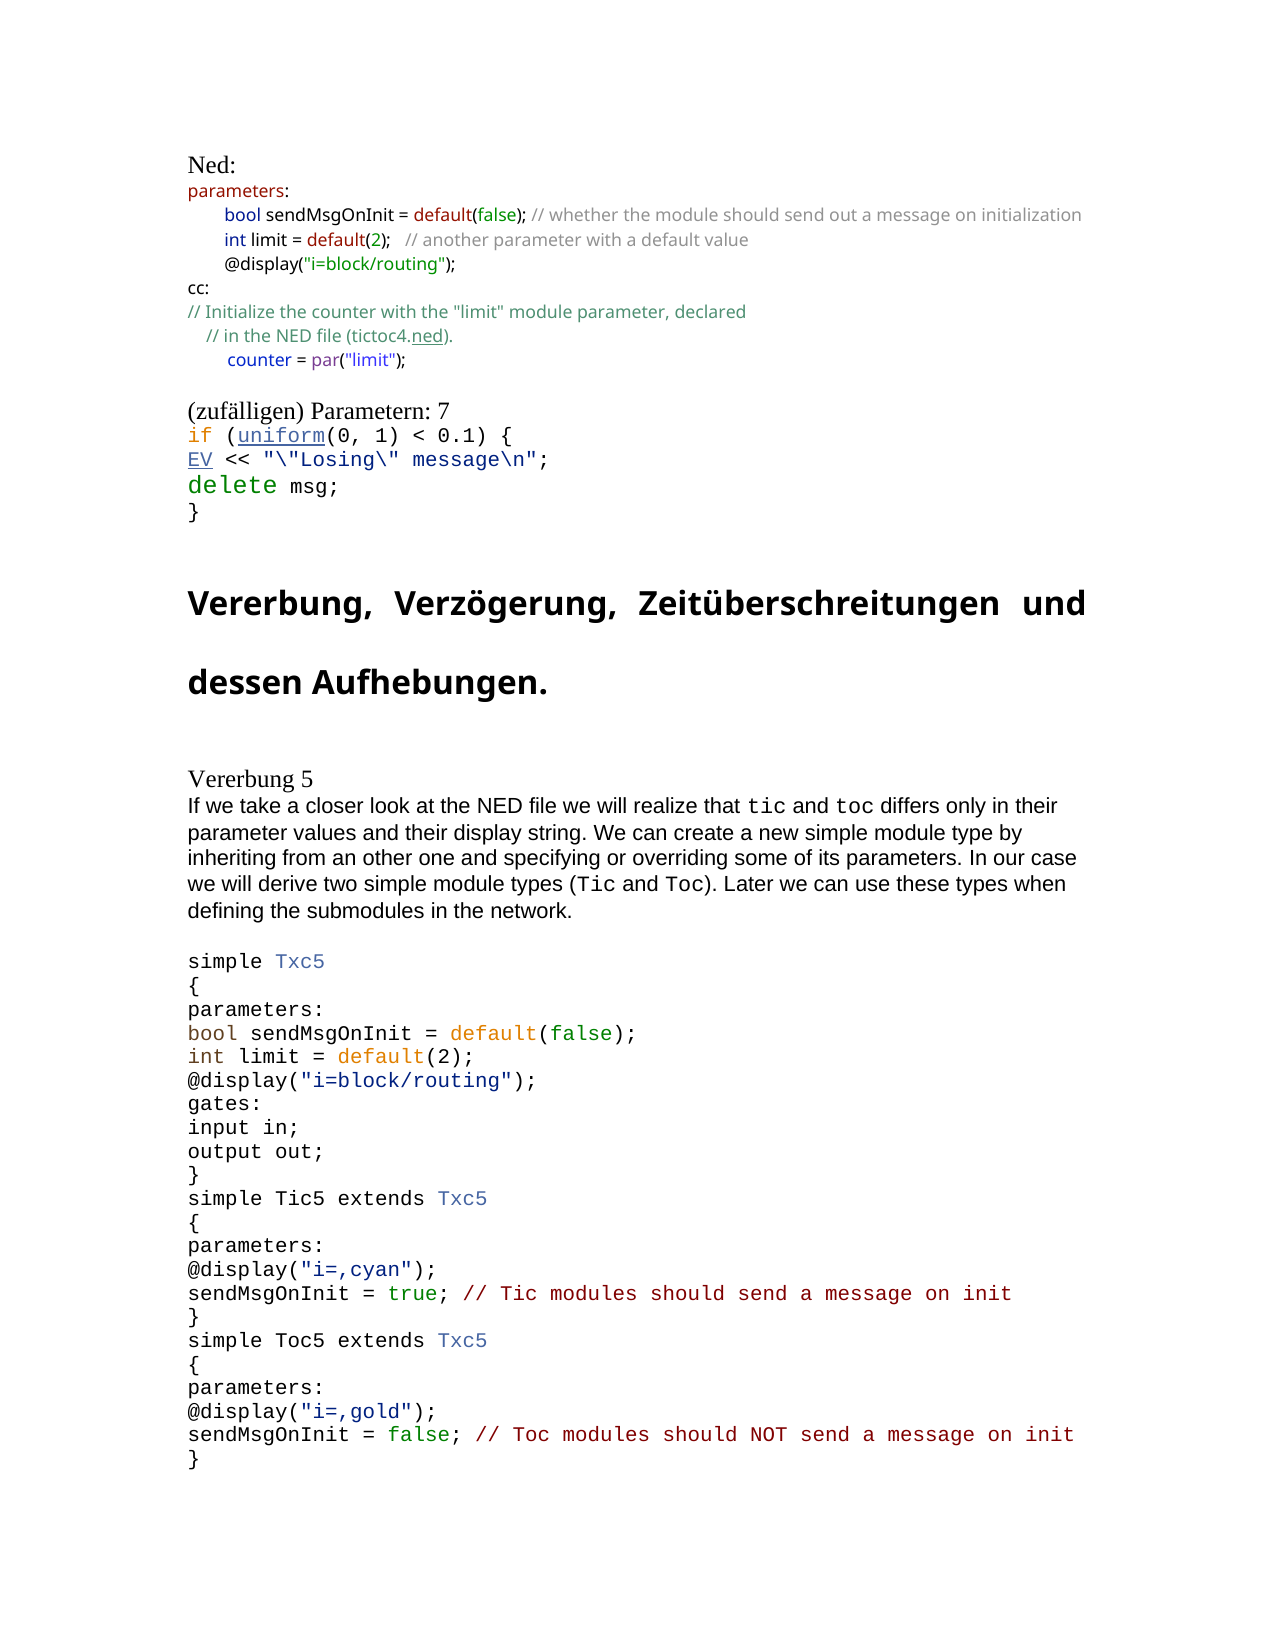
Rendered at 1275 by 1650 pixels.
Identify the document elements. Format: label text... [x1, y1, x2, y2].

text output out; [105, 1141, 1087, 1164]
text parameters: [187, 179, 1087, 203]
text simple Txc5 [105, 952, 1087, 975]
text } [105, 1448, 1087, 1472]
text parameters: [105, 999, 1087, 1022]
text int limit = default(2); // another parameter with a default value [187, 227, 1087, 251]
text input in; [105, 1117, 1087, 1141]
text { [105, 1212, 1087, 1235]
text if (uniform(0, 1) < 0.1) { [105, 425, 1087, 449]
text } [105, 1164, 1087, 1188]
text { [105, 975, 1087, 999]
text // in the NED file (tictoc4.ned). [187, 324, 1087, 348]
text cc: [187, 275, 1087, 299]
text { [105, 1353, 1087, 1377]
text sendMsgOnInit = false; // Toc modules should NOT send a message on init [105, 1424, 1087, 1448]
text Ned: [187, 150, 1087, 179]
text } [105, 1306, 1087, 1330]
text @display("i=block/routing"); [187, 251, 1087, 275]
text gates: [105, 1093, 1087, 1117]
text @display("i=block/routing"); [105, 1070, 1087, 1093]
text int limit = default(2); [105, 1046, 1087, 1070]
text parameters: [105, 1377, 1087, 1401]
text EV << "\"Losing\" message\n"; [105, 449, 1087, 472]
subtitle Vererbung, Verzögerung, Zeitüberschreitungen und dessen Aufhebungen. [187, 580, 1087, 704]
text simple Toc5 extends Txc5 [105, 1330, 1087, 1353]
text @display("i=,cyan"); [105, 1259, 1087, 1283]
text delete msg; [105, 472, 1087, 501]
text bool sendMsgOnInit = default(false); // whether the module should send out a message on initialization [187, 203, 1087, 227]
text @display("i=,gold"); [105, 1401, 1087, 1424]
text // Initialize the counter with the "limit" module parameter, declared [187, 299, 1087, 324]
text counter = par("limit"); [187, 348, 1087, 372]
text If we take a closer look at the NED file we will realize that tic and toc differs only in their parameter values and their display string. We can create a new simple module type by inheriting from an other one and specifying or overriding some of its parameters. In our case we will derive two simple module types (Tic and Toc). Later we can use these types when defining the submodules in the network. [187, 793, 1087, 923]
text (zufälligen) Parametern: 7 [187, 396, 1087, 425]
text parameters: [105, 1235, 1087, 1259]
text bool sendMsgOnInit = default(false); [105, 1022, 1087, 1046]
text } [105, 501, 1087, 524]
text simple Tic5 extends Txc5 [105, 1188, 1087, 1212]
text Vererbung 5 [187, 764, 1087, 793]
text sendMsgOnInit = true; // Tic modules should send a message on init [105, 1283, 1087, 1306]
